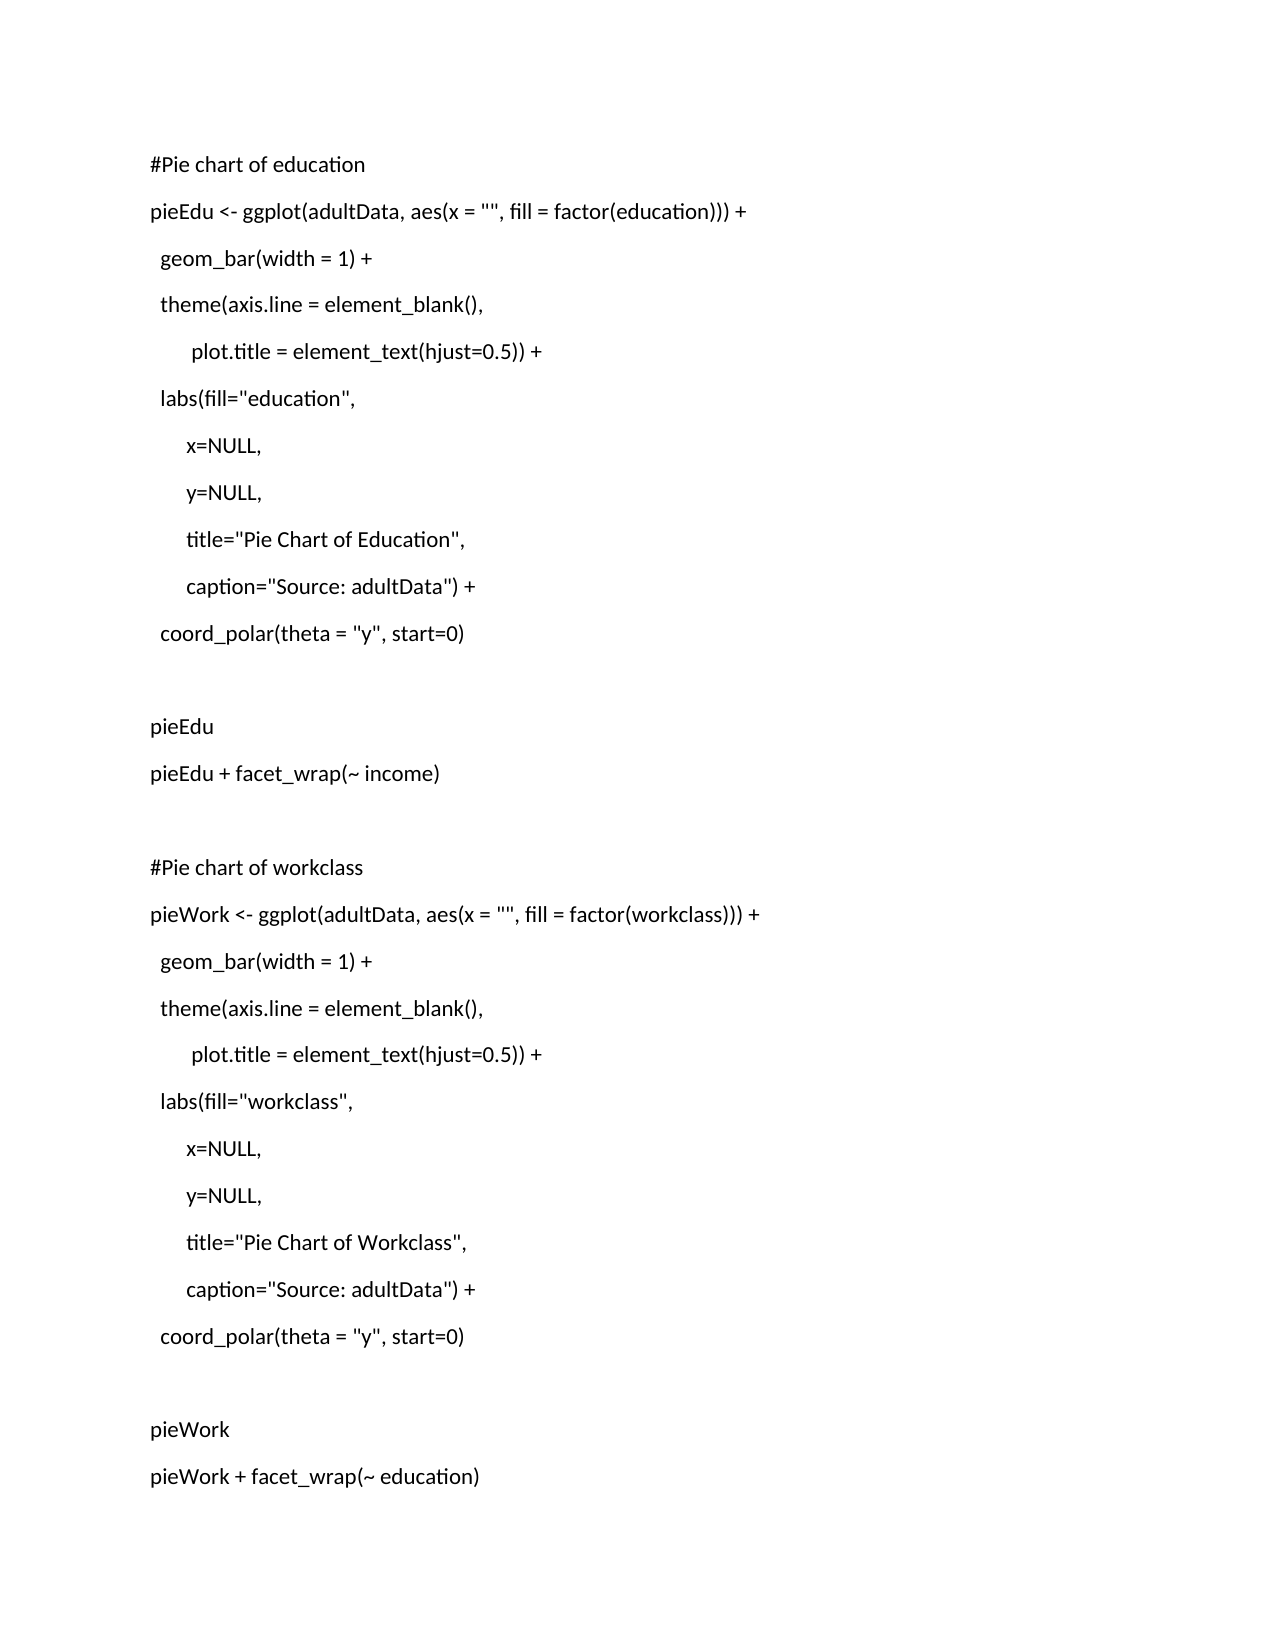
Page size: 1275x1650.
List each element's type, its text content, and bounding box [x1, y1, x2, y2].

text pieEdu + facet_wrap(~ income) [150, 759, 1125, 787]
text theme(axis.line = element_blank(), [150, 291, 1125, 319]
text pieEdu <- ggplot(adultData, aes(x = "", fill = factor(education))) + [150, 197, 1125, 225]
text x=NULL, [150, 1134, 1125, 1162]
text title="Pie Chart of Workclass", [150, 1228, 1125, 1256]
text geom_bar(width = 1) + [150, 947, 1125, 975]
text plot.title = element_text(hjust=0.5)) + [150, 337, 1125, 366]
text geom_bar(width = 1) + [150, 244, 1125, 272]
text y=NULL, [150, 1181, 1125, 1209]
text pieWork + facet_wrap(~ education) [150, 1462, 1125, 1491]
text plot.title = element_text(hjust=0.5)) + [150, 1041, 1125, 1069]
text #Pie chart of education [150, 150, 1125, 178]
text labs(fill="education", [150, 384, 1125, 412]
text coord_polar(theta = "y", start=0) [150, 1322, 1125, 1350]
text pieWork <- ggplot(adultData, aes(x = "", fill = factor(workclass))) + [150, 900, 1125, 928]
text caption="Source: adultData") + [150, 572, 1125, 600]
text pieWork [150, 1416, 1125, 1444]
text labs(fill="workclass", [150, 1087, 1125, 1116]
text x=NULL, [150, 431, 1125, 459]
text theme(axis.line = element_blank(), [150, 994, 1125, 1022]
text #Pie chart of workclass [150, 853, 1125, 881]
text y=NULL, [150, 478, 1125, 506]
text pieEdu [150, 712, 1125, 741]
text coord_polar(theta = "y", start=0) [150, 619, 1125, 647]
text title="Pie Chart of Education", [150, 525, 1125, 553]
text caption="Source: adultData") + [150, 1275, 1125, 1303]
